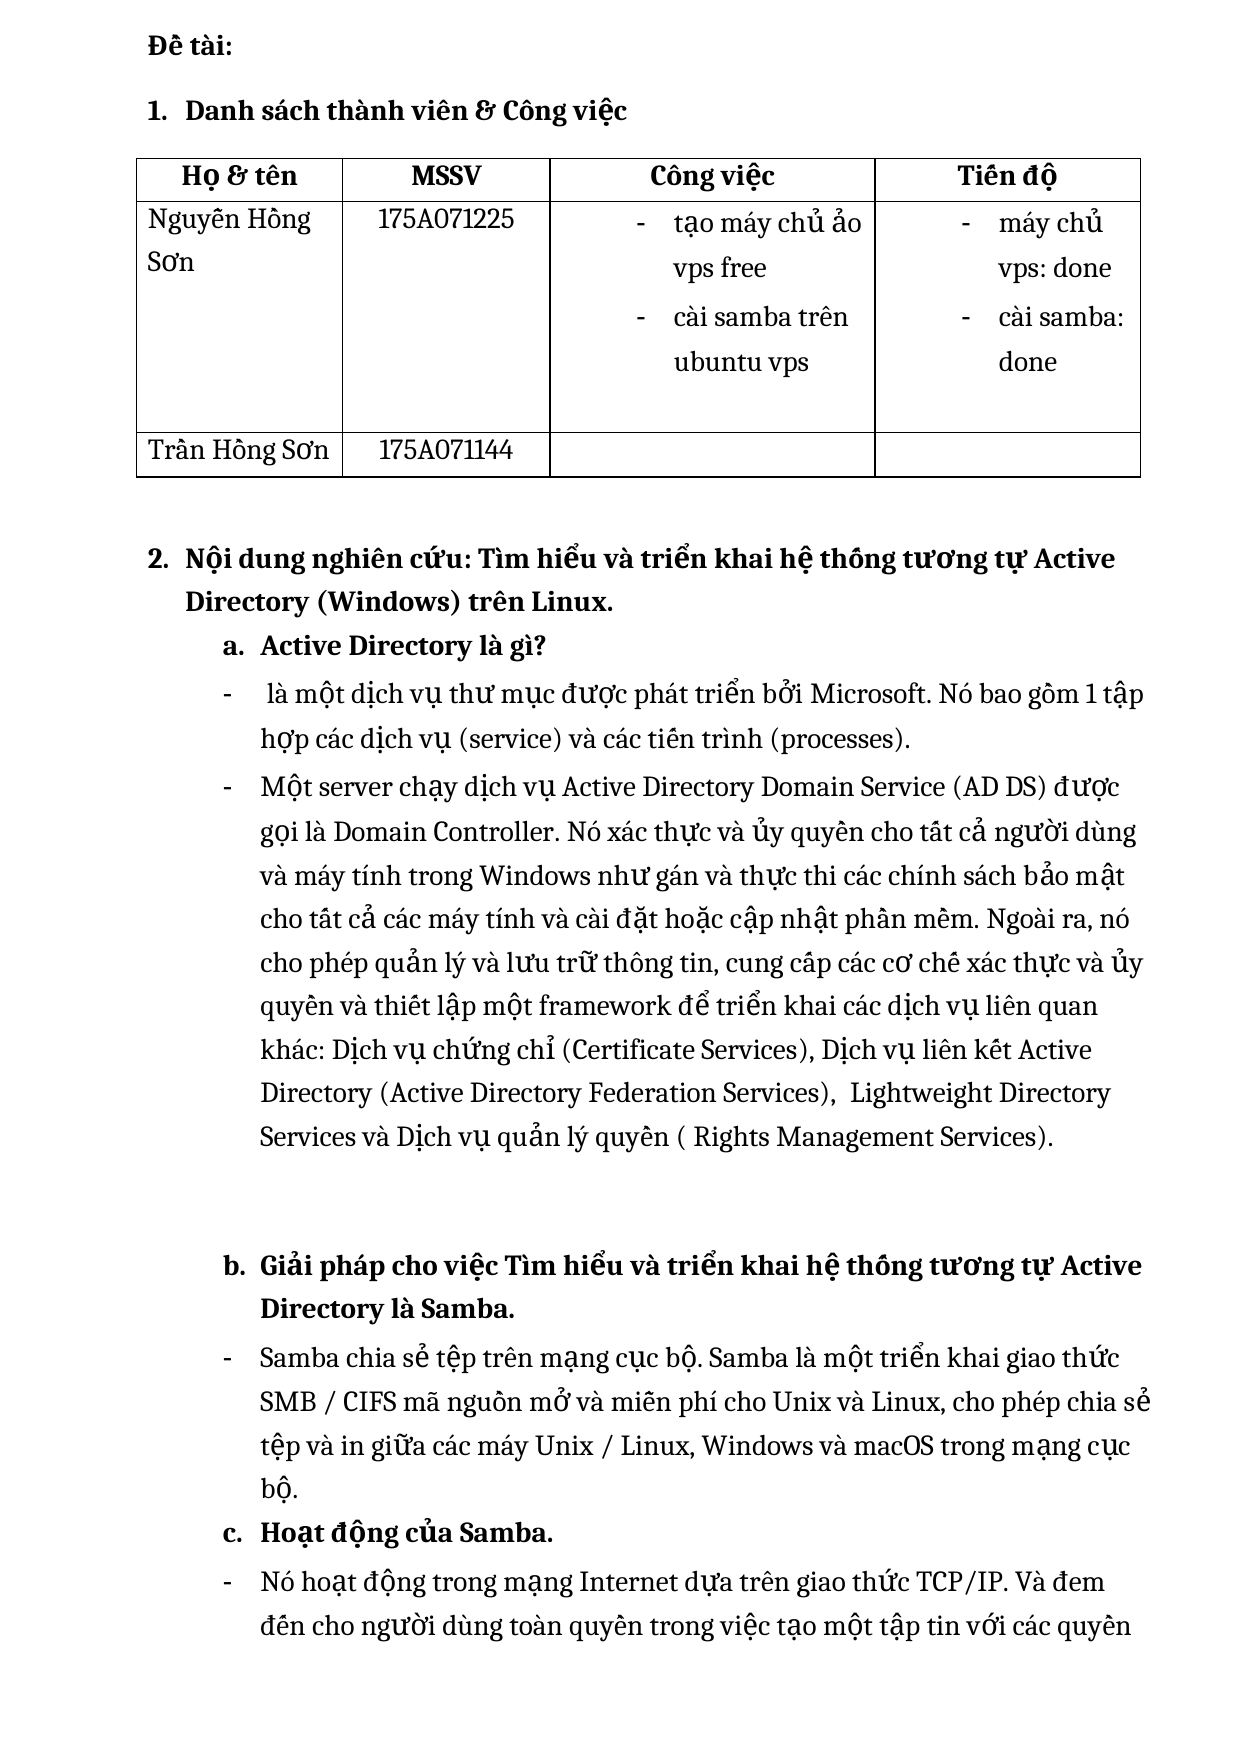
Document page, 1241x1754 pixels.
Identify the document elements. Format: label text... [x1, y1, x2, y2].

table_cell Nguyễn Hồng Sơn [137, 202, 342, 432]
table_header Tiến độ [876, 159, 1140, 201]
list Active Directory là gì? [223, 629, 1152, 662]
table_header Họ & tên [137, 159, 342, 201]
list Một server chạy dịch vụ Active Directory Domain Service (AD DS) được gọi là Domain Controller. Nó xác thực và ủy quyền cho tất cả người dùng và máy tính trong Windows như gán và thực thi các chính sách bảo mật cho tất cả các máy tính và cài đặt hoặc cập nhật phần mềm. Ngoài ra, nó cho phép quản lý và lưu trữ thông tin, cung cấp các cơ chế xác thực và ủy quyền và thiết lập một framework để triển khai các dịch vụ liên quan khác: Dịch vụ chứng chỉ (Certificate Services), Dịch vụ liên kết Active Directory (Active Directory Federation Services), Lightweight Directory Services và Dịch vụ quản lý quyền ( Rights Management Services). [223, 766, 1152, 1154]
list Hoạt động của Samba. [223, 1516, 1152, 1550]
list Nội dung nghiên cứu: Tìm hiểu và triển khai hệ thống tương tự Active Directory (Windows) trên Linux. [148, 542, 1152, 619]
table_cell tạo máy chủ ảo vps free cài samba trên ubuntu vps [551, 202, 874, 432]
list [223, 1560, 1152, 1643]
table_cell máy chủ vps: done cài samba: done [876, 202, 1140, 432]
text Đề tài: [148, 29, 1152, 63]
list Giải pháp cho việc Tìm hiểu và triển khai hệ thống tương tự Active Directory là Samba. [223, 1249, 1152, 1326]
table_header MSSV [343, 159, 549, 201]
list Danh sách thành viên & Công việc [148, 94, 1152, 127]
list là một dịch vụ thư mục được phát triển bởi Microsoft. Nó bao gồm 1 tập hợp các dịch vụ (service) và các tiến trình (processes). [223, 672, 1152, 756]
table_cell [876, 433, 1140, 476]
table_header Công việc [551, 159, 874, 201]
table_cell 175A071225 [343, 202, 549, 432]
table_cell Trần Hồng Sơn [137, 433, 342, 476]
table_cell 175A071144 [343, 433, 549, 476]
table_cell [551, 433, 874, 476]
list Samba chia sẻ tệp trên mạng cục bộ. Samba là một triển khai giao thức SMB / CIFS mã nguồn mở và miễn phí cho Unix và Linux, cho phép chia sẻ tệp và in giữa các máy Unix / Linux, Windows và macOS trong mạng cục bộ. [223, 1336, 1152, 1506]
